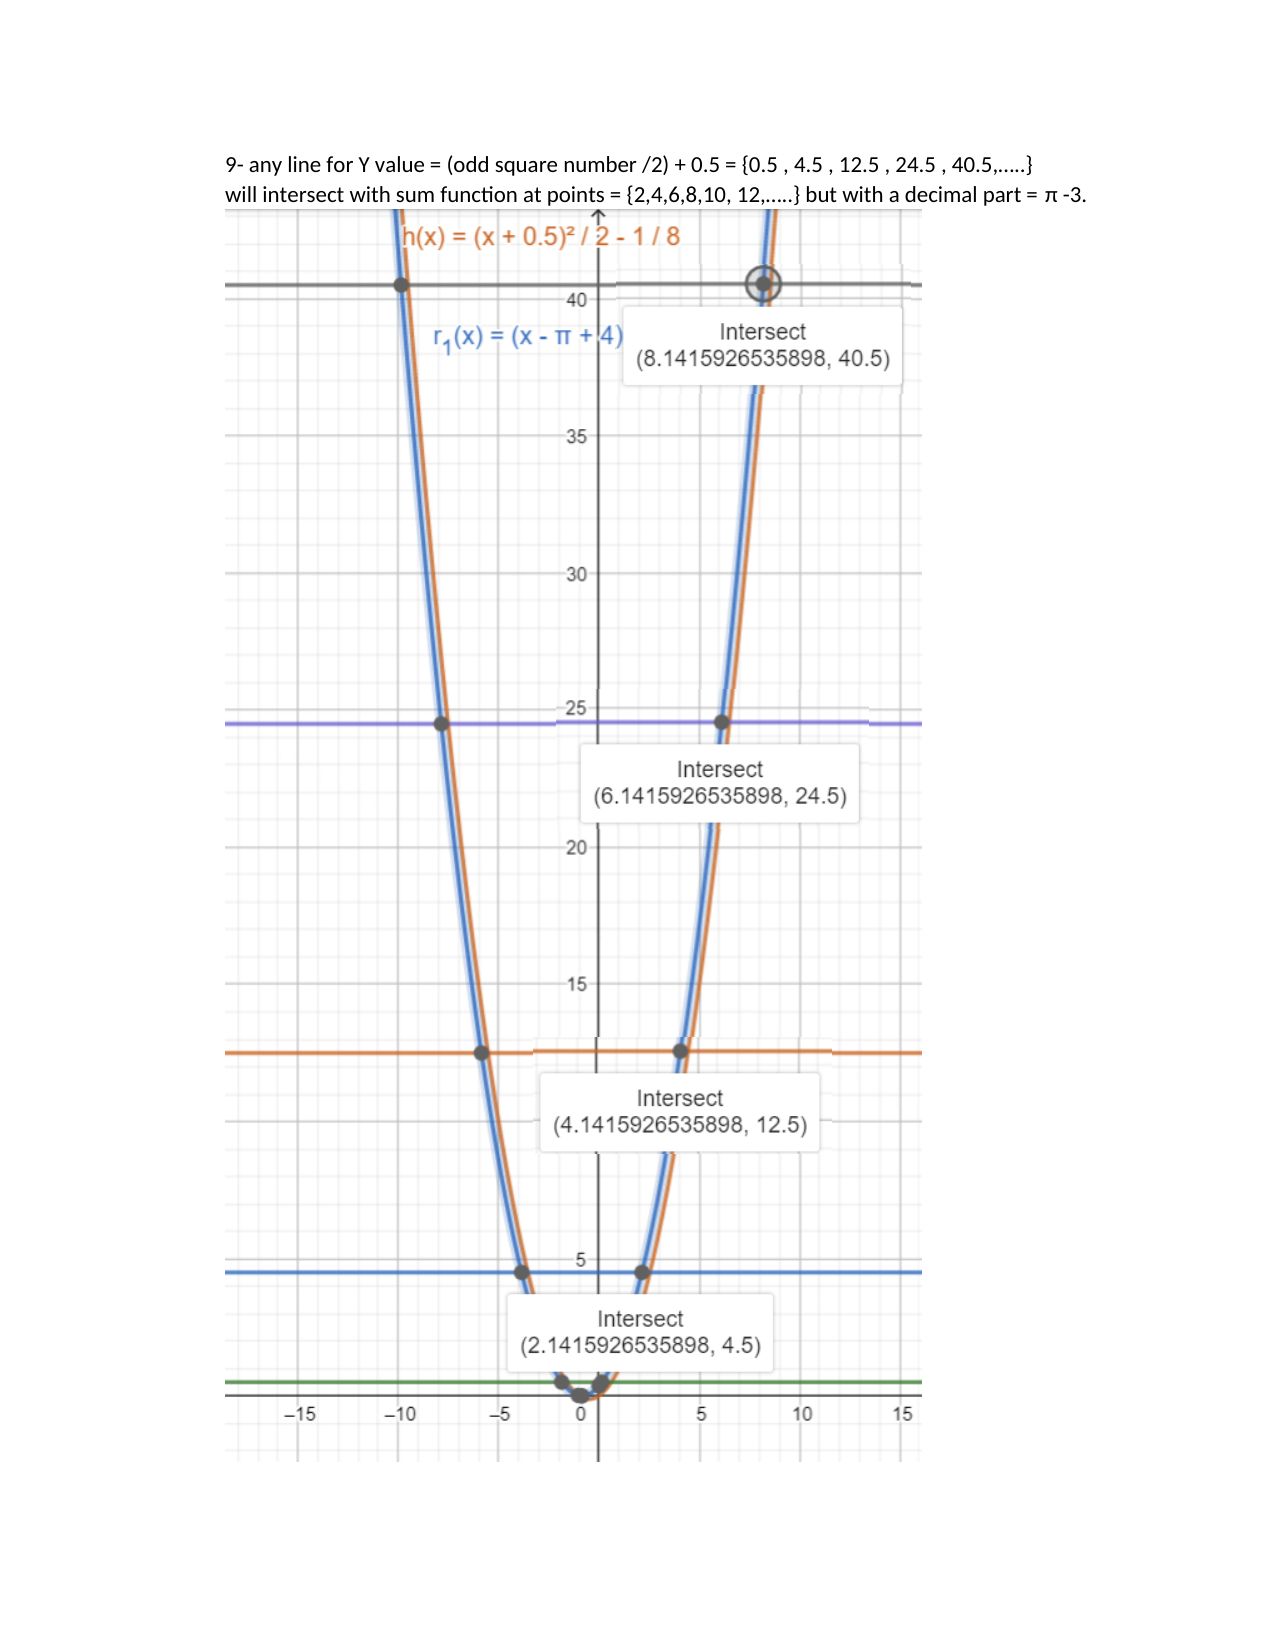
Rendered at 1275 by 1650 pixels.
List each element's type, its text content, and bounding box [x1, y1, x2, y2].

list 9- any line for Y value = (odd square number /2) + 0.5 = {0.5 , 4.5 , 12.5 , 24.5 , 40.5,…..} [225, 150, 1125, 178]
list will intersect with sum function at points = {2,4,6,8,10, 12,…..} but with a decimal part = π -3. [225, 180, 1125, 208]
picture [225, 209, 922, 1462]
